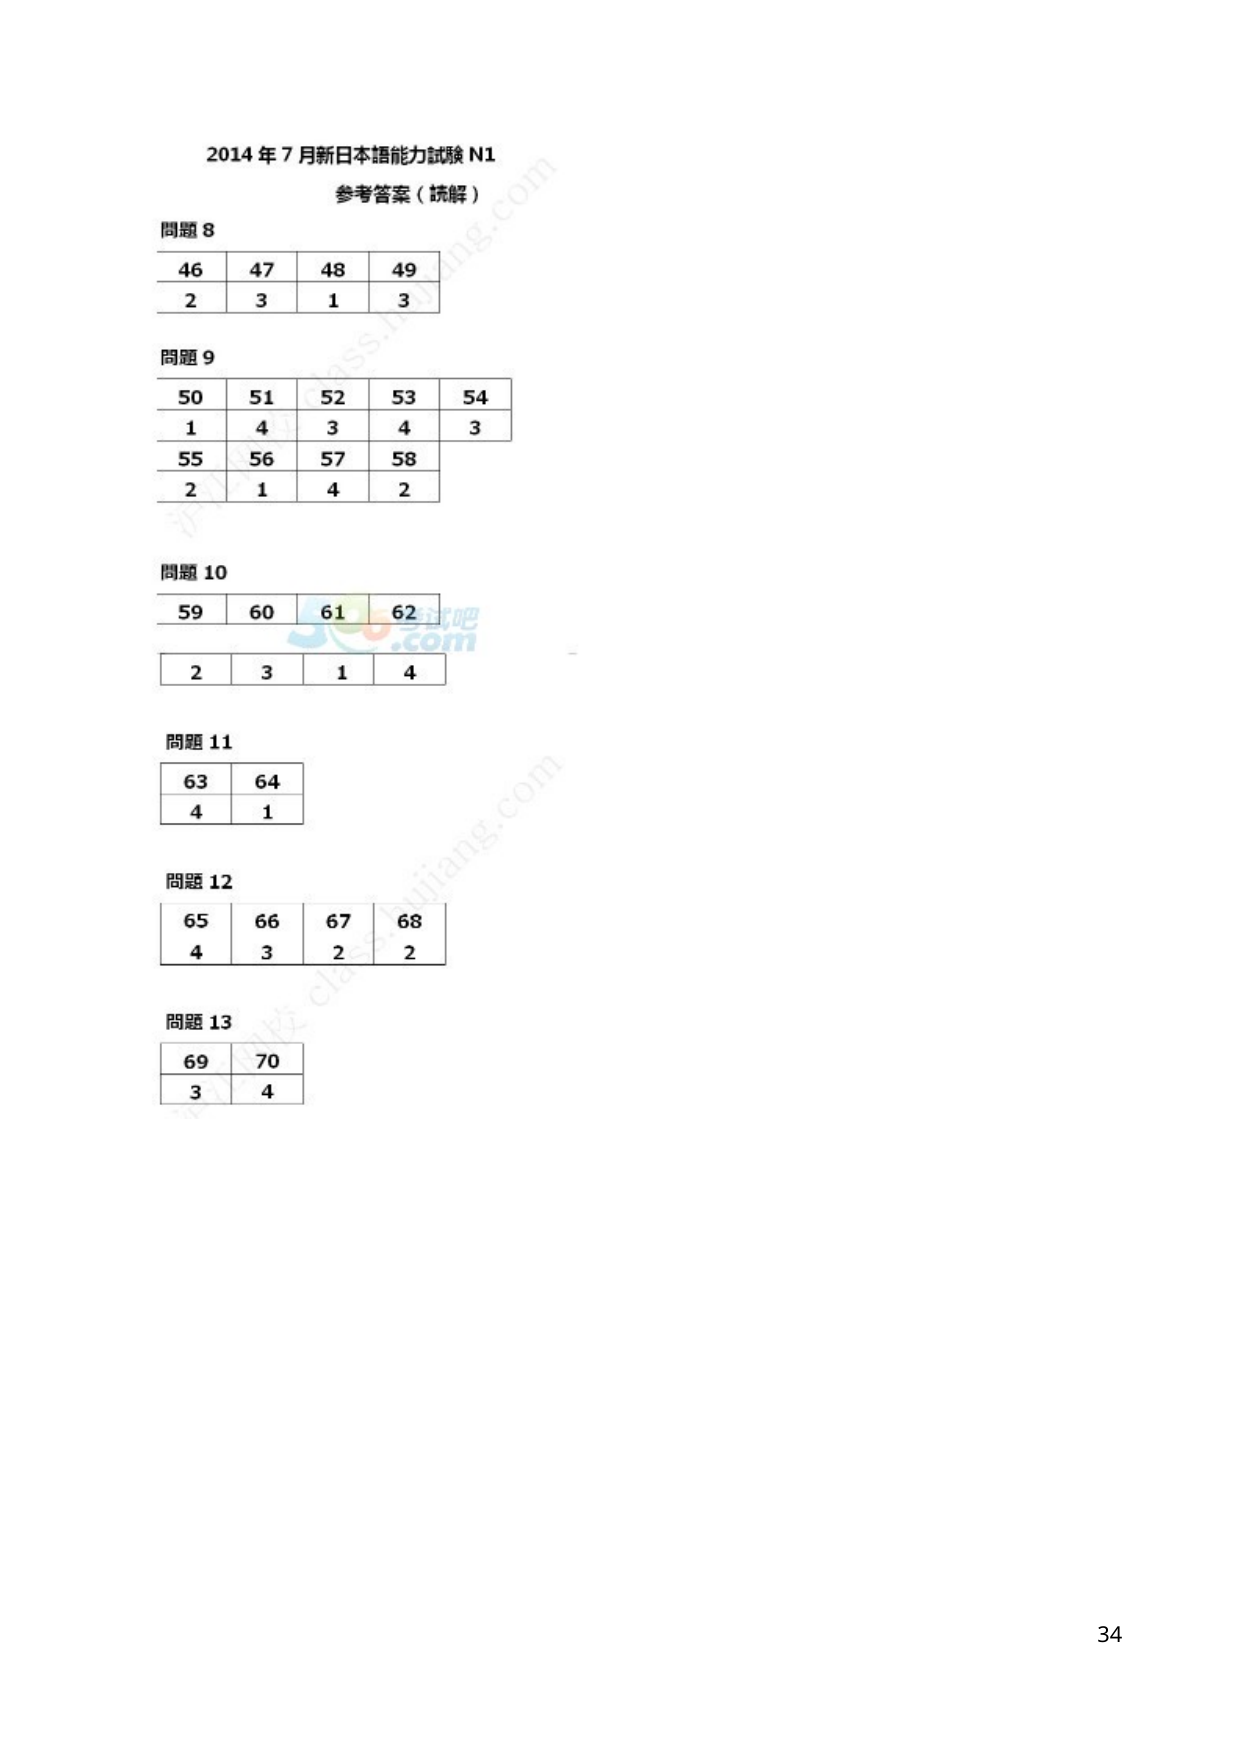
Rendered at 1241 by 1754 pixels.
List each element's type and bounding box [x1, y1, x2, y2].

picture [140, 131, 633, 1119]
